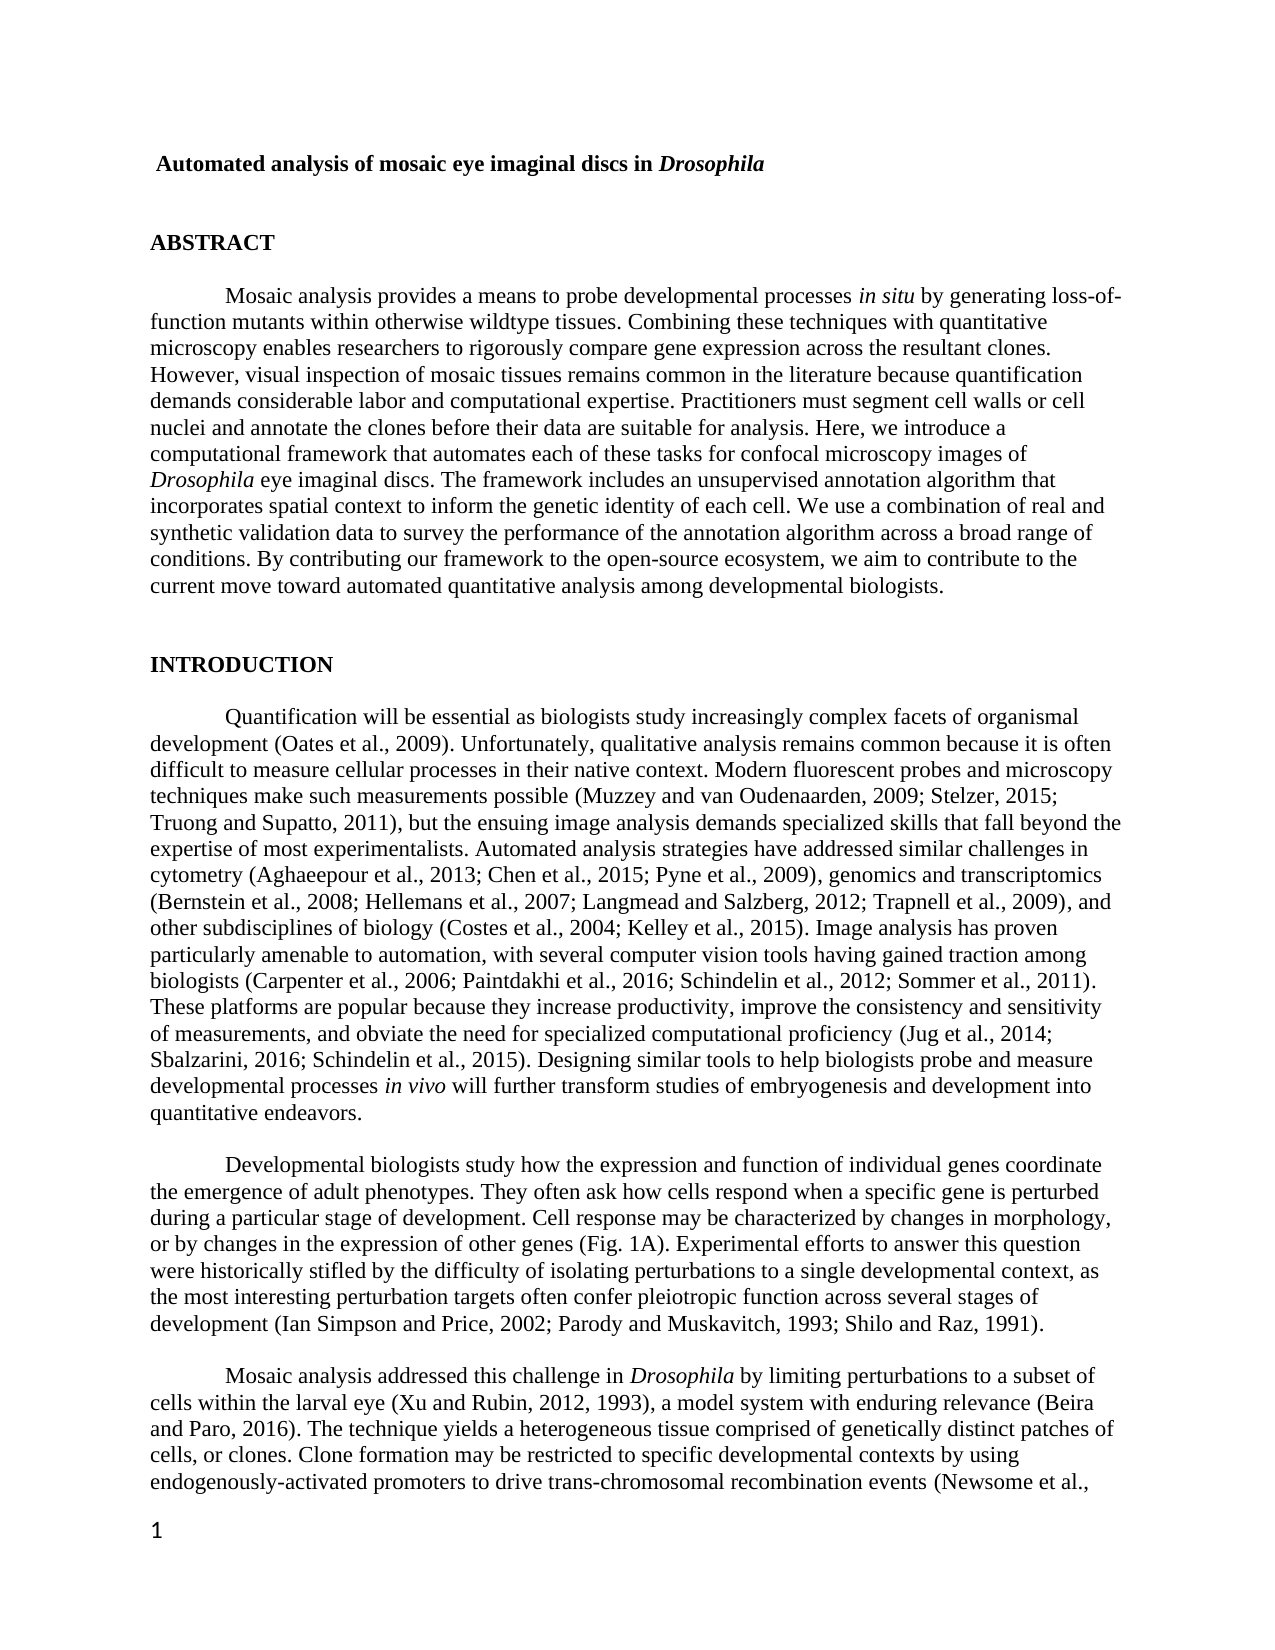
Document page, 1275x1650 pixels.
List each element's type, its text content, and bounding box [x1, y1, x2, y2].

text Quantification will be essential as biologists study increasingly complex facets of organismal development (Oates et al., 2009). Unfortunately, qualitative analysis remains common because it is often difficult to measure cellular processes in their native context. Modern fluorescent probes and microscopy techniques make such measurements possible (Muzzey and van Oudenaarden, 2009; Stelzer, 2015; Truong and Supatto, 2011), but the ensuing image analysis demands specialized skills that fall beyond the expertise of most experimentalists. Automated analysis strategies have addressed similar challenges in cytometry (Aghaeepour et al., 2013; Chen et al., 2015; Pyne et al., 2009), genomics and transcriptomics (Bernstein et al., 2008; Hellemans et al., 2007; Langmead and Salzberg, 2012; Trapnell et al., 2009), and other subdisciplines of biology (Costes et al., 2004; Kelley et al., 2015). Image analysis has proven particularly amenable to automation, with several computer vision tools having gained traction among biologists (Carpenter et al., 2006; Paintdakhi et al., 2016; Schindelin et al., 2012; Sommer et al., 2011). These platforms are popular because they increase productivity, improve the consistency and sensitivity of measurements, and obviate the need for specialized computational proficiency (Jug et al., 2014; Sbalzarini, 2016; Schindelin et al., 2015). Designing similar tools to help biologists probe and measure developmental processes in vivo will further transform studies of embryogenesis and development into quantitative endeavors. [150, 703, 1125, 1125]
text Developmental biologists study how the expression and function of individual genes coordinate the emergence of adult phenotypes. They often ask how cells respond when a specific gene is perturbed during a particular stage of development. Cell response may be characterized by changes in morphology, or by changes in the expression of other genes (Fig. 1A). Experimental efforts to answer this question were historically stifled by the difficulty of isolating perturbations to a single developmental context, as the most interesting perturbation targets often confer pleiotropic function across several stages of development (Ian Simpson and Price, 2002; Parody and Muskavitch, 1993; Shilo and Raz, 1991). [150, 1151, 1125, 1336]
text Mosaic analysis provides a means to probe developmental processes in situ by generating loss-of-function mutants within otherwise wildtype tissues. Combining these techniques with quantitative microscopy enables researchers to rigorously compare gene expression across the resultant clones. However, visual inspection of mosaic tissues remains common in the literature because quantification demands considerable labor and computational expertise. Practitioners must segment cell walls or cell nuclei and annotate the clones before their data are suitable for analysis. Here, we introduce a computational framework that automates each of these tasks for confocal microscopy images of Drosophila eye imaginal discs. The framework includes an unsupervised annotation algorithm that incorporates spatial context to inform the genetic identity of each cell. We use a combination of real and synthetic validation data to survey the performance of the annotation algorithm across a broad range of conditions. By contributing our framework to the open-source ecosystem, we aim to contribute to the current move toward automated quantitative analysis among developmental biologists. [150, 282, 1125, 598]
text INTRODUCTION [150, 651, 1125, 677]
text ABSTRACT [150, 229, 1125, 255]
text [150, 1362, 1125, 1494]
text Automated analysis of mosaic eye imaginal discs in Drosophila [150, 150, 1125, 176]
